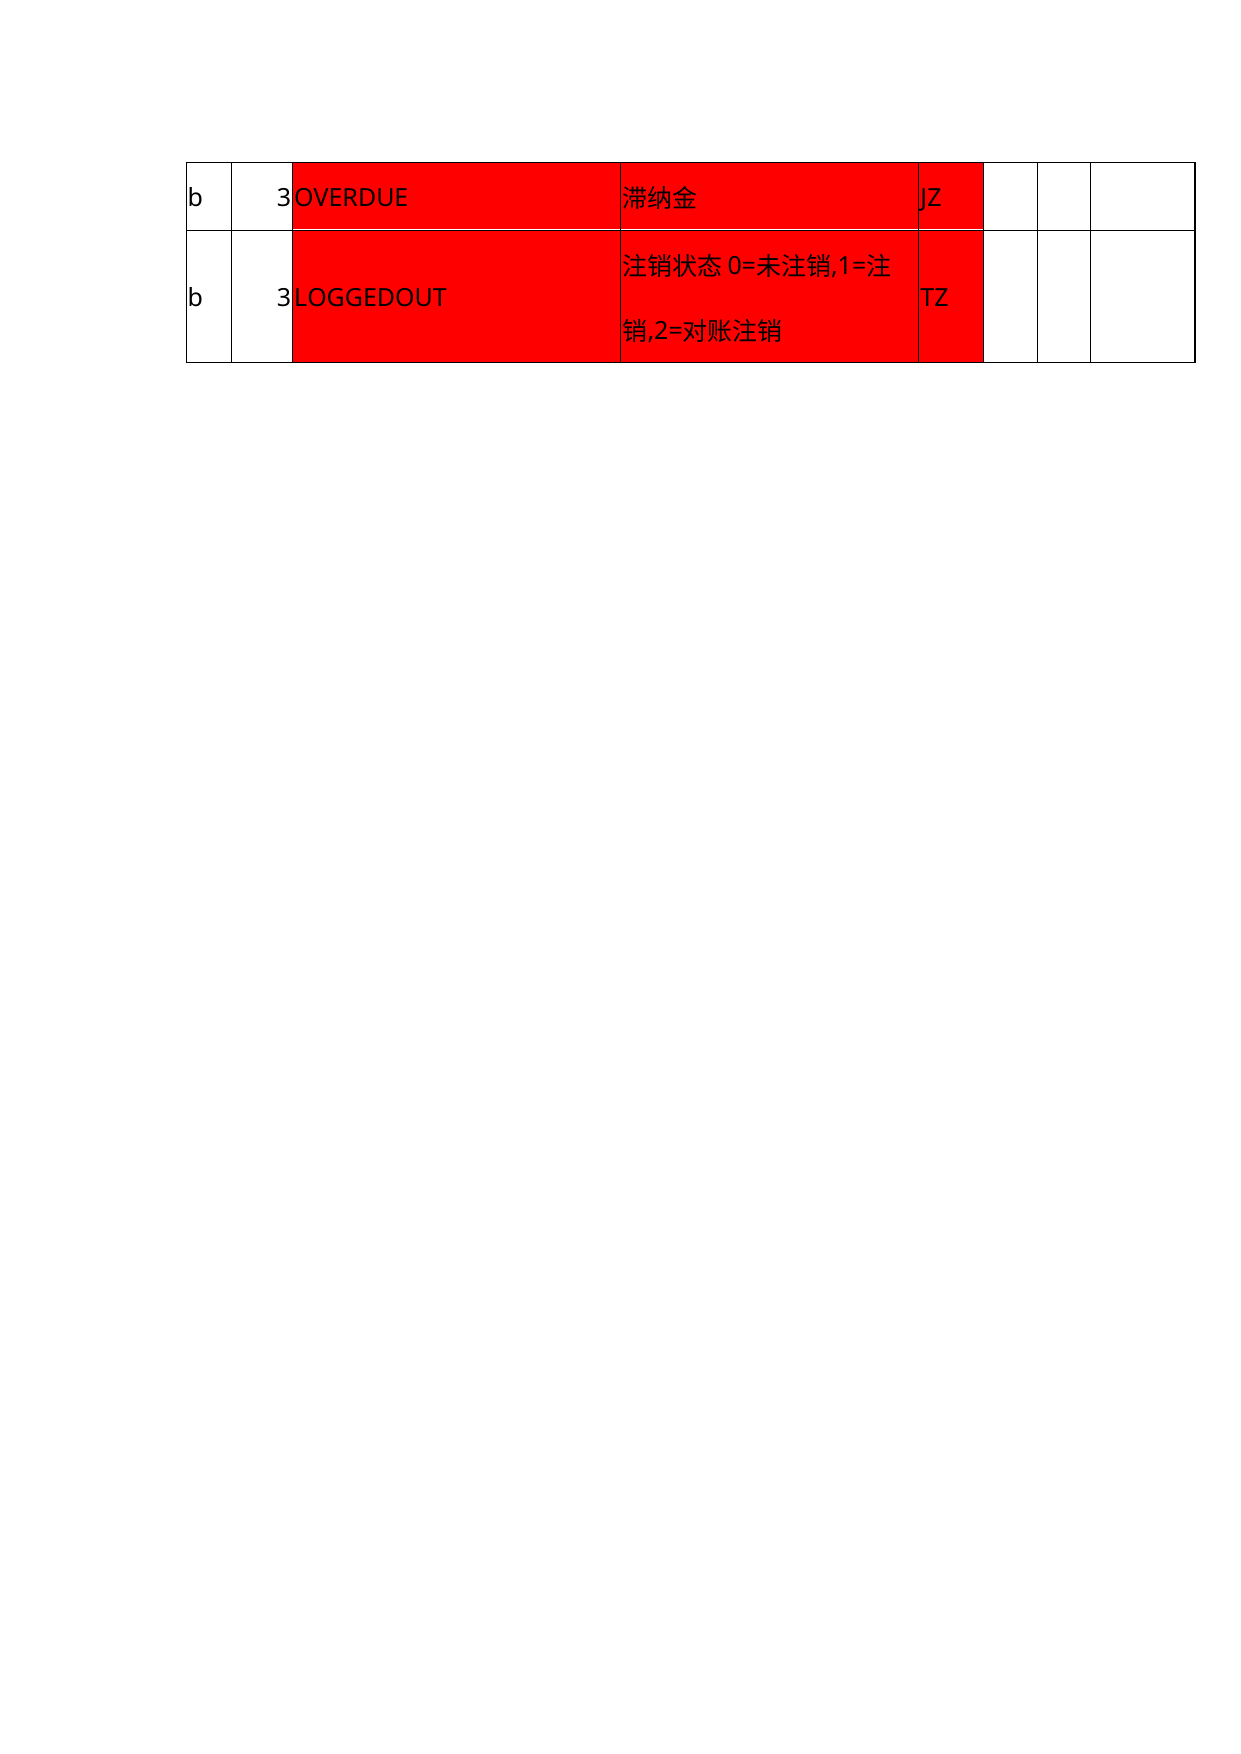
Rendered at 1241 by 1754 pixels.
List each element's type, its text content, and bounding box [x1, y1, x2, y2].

table_cell 3 [232, 163, 292, 229]
table_cell [1038, 231, 1090, 362]
table_cell TZ [919, 231, 983, 362]
table_cell [984, 231, 1037, 362]
table_cell [1091, 163, 1194, 229]
table_cell [984, 163, 1037, 229]
table_cell 滞纳金 [621, 163, 918, 229]
table_cell b [187, 231, 231, 362]
table_cell 3 [232, 231, 292, 362]
table_cell JZ [919, 163, 983, 229]
table_cell LOGGEDOUT [293, 231, 620, 362]
table_cell 注销状态0=未注销,1=注销,2=对账注销 [621, 231, 918, 362]
table_cell OVERDUE [293, 163, 620, 229]
table_cell [1091, 231, 1194, 362]
table_cell [1038, 163, 1090, 229]
table_cell b [187, 163, 231, 229]
